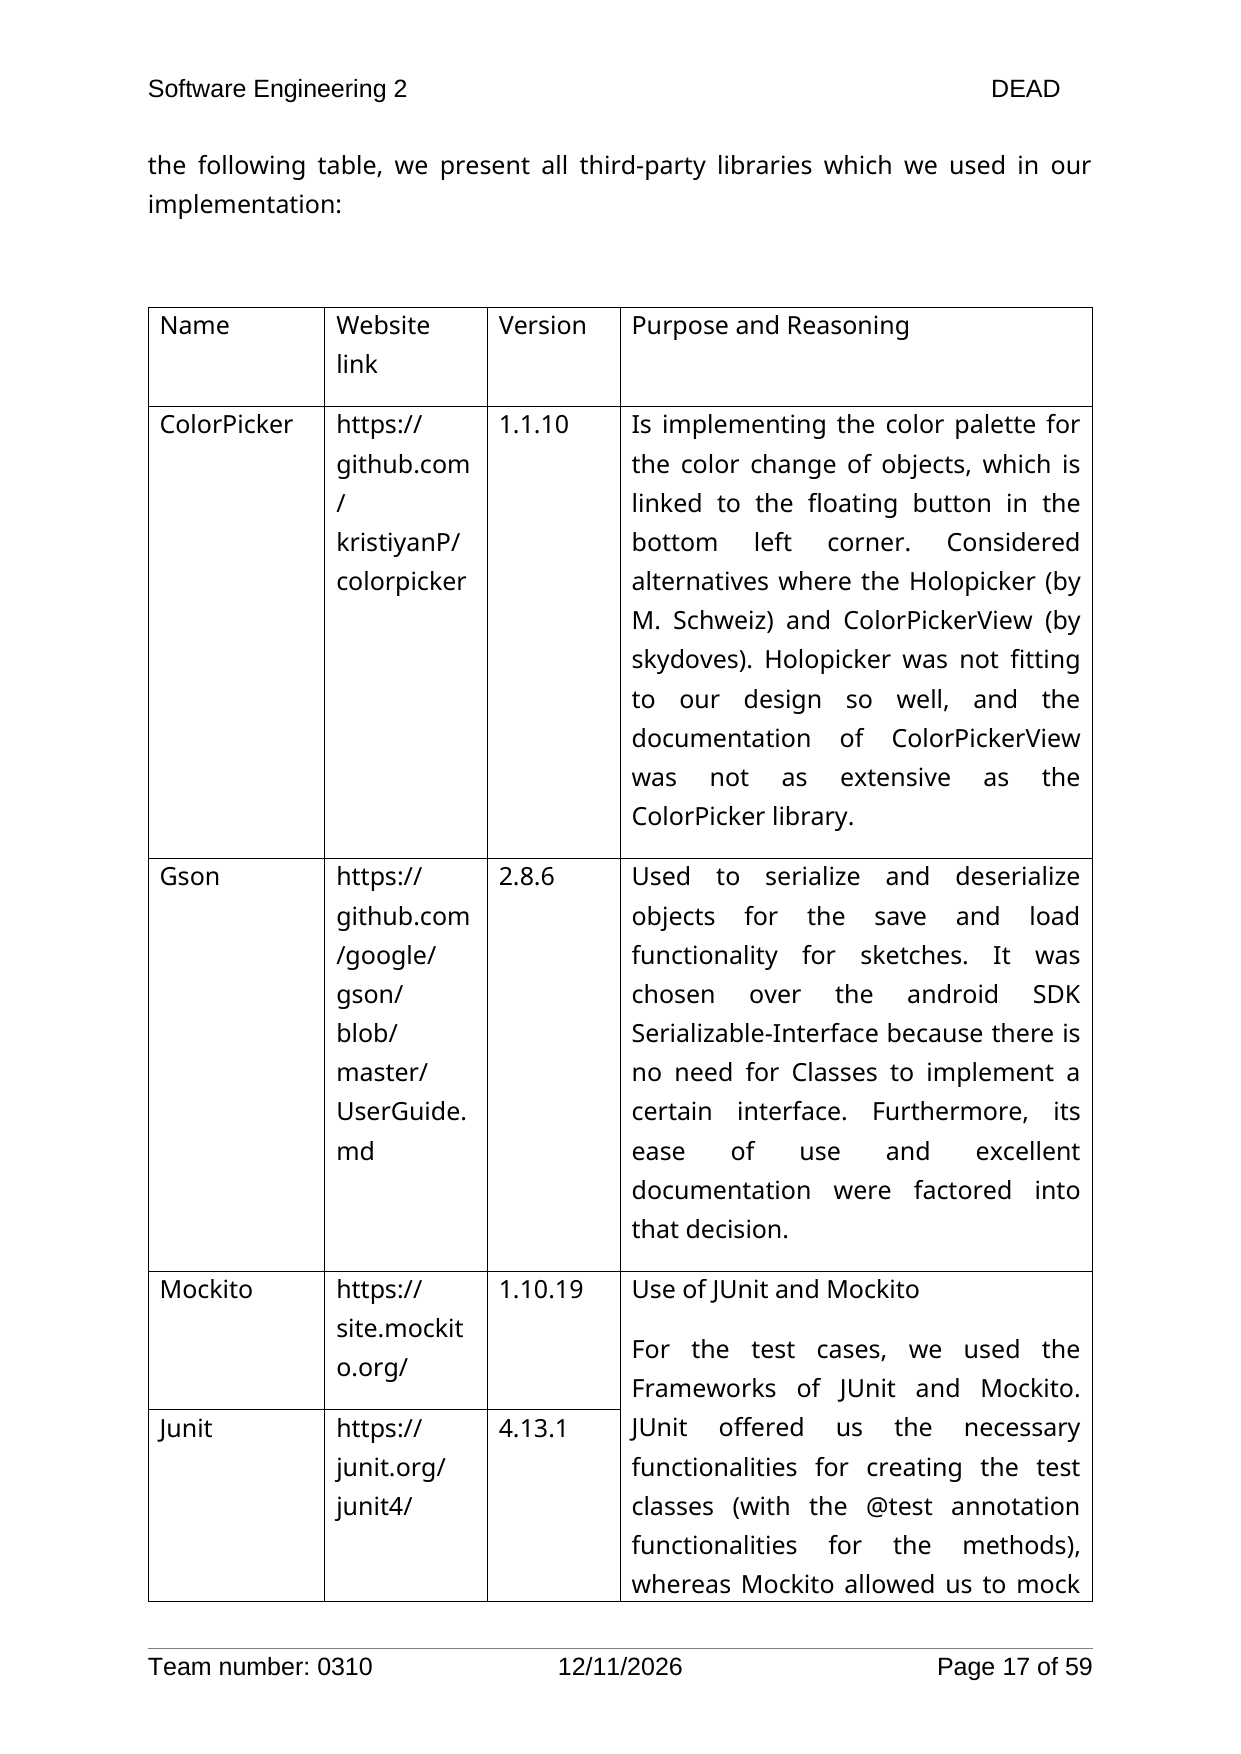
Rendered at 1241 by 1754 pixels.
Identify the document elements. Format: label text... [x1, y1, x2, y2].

table_cell Mockito [149, 1272, 324, 1409]
table_cell https://site.mockito.org/ [325, 1272, 487, 1409]
table_cell ColorPicker [149, 407, 324, 858]
table_header Name [149, 308, 324, 406]
table_cell 1.1.10 [488, 407, 620, 858]
table_header Website link [325, 308, 487, 406]
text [148, 148, 1093, 221]
table_cell Is implementing the color palette for the color change of objects, which is linked to the floating button in the bottom left corner. Considered alternatives where the Holopicker (by M. Schweiz) and ColorPickerView (by skydoves). Holopicker was not fitting to our design so well, and the documentation of ColorPickerView was not as extensive as the ColorPicker library. [621, 407, 1092, 858]
table_cell Junit [149, 1410, 324, 1601]
table_cell 2.8.6 [488, 859, 620, 1271]
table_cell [325, 1410, 487, 1601]
table_header Purpose and Reasoning [621, 308, 1092, 406]
table_cell Use of JUnit and Mockito For the test cases, we used the Frameworks of JUnit and Mockito. JUnit offered us the necessary functionalities for creating the test classes (with the @test annotation functionalities for the methods), whereas Mockito allowed us to mock dependencies of methods on other classes or interfaces than the test class itself. The latter was especially helpful with regard to the design of our app classes according to the Model-View-ViewModel scheme. Alternatives that we considered included the Appium testing framework, Robolectric and the mockk-framework, but the amount of documentation material and issue resolving information led us to the decisions towards JUnit and Mockito. [621, 1272, 1092, 1601]
table_cell 1.10.19 [488, 1272, 620, 1409]
table_cell 4.13.1 [488, 1410, 620, 1601]
table_cell https://github.com/google/gson/blob/master/UserGuide.md [325, 859, 487, 1271]
table_header Version [488, 308, 620, 406]
table_cell Used to serialize and deserialize objects for the save and load functionality for sketches. It was chosen over the android SDK Serializable-Interface because there is no need for Classes to implement a certain interface. Furthermore, its ease of use and excellent documentation were factored into that decision. [621, 859, 1092, 1271]
table_cell Gson [149, 859, 324, 1271]
table_cell https://github.com/kristiyanP/colorpicker [325, 407, 487, 858]
